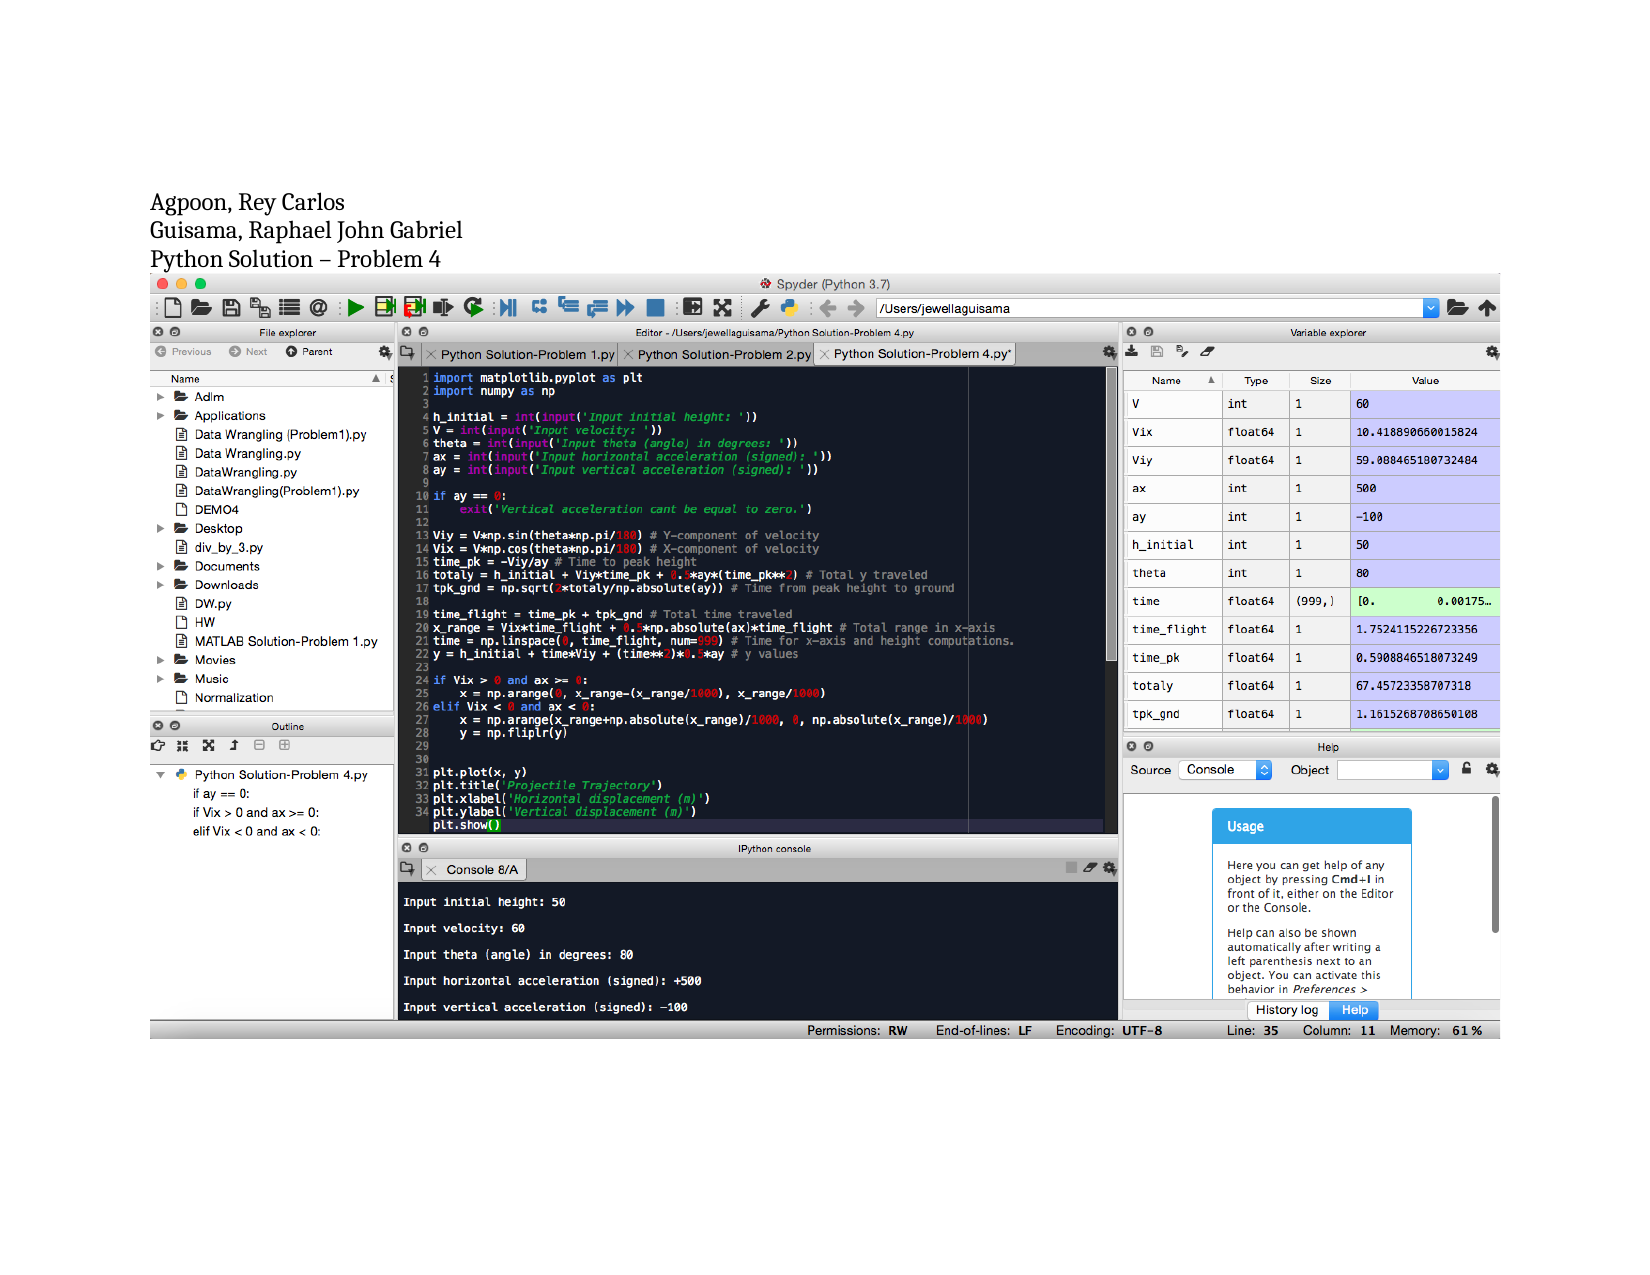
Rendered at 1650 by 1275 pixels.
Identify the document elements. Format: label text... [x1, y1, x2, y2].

text Python Solution – Problem 4 [150, 245, 1500, 273]
text Guisama, Raphael John Gabriel [150, 216, 1500, 245]
picture [150, 273, 1500, 1039]
text Agpoon, Rey Carlos [150, 187, 1500, 216]
